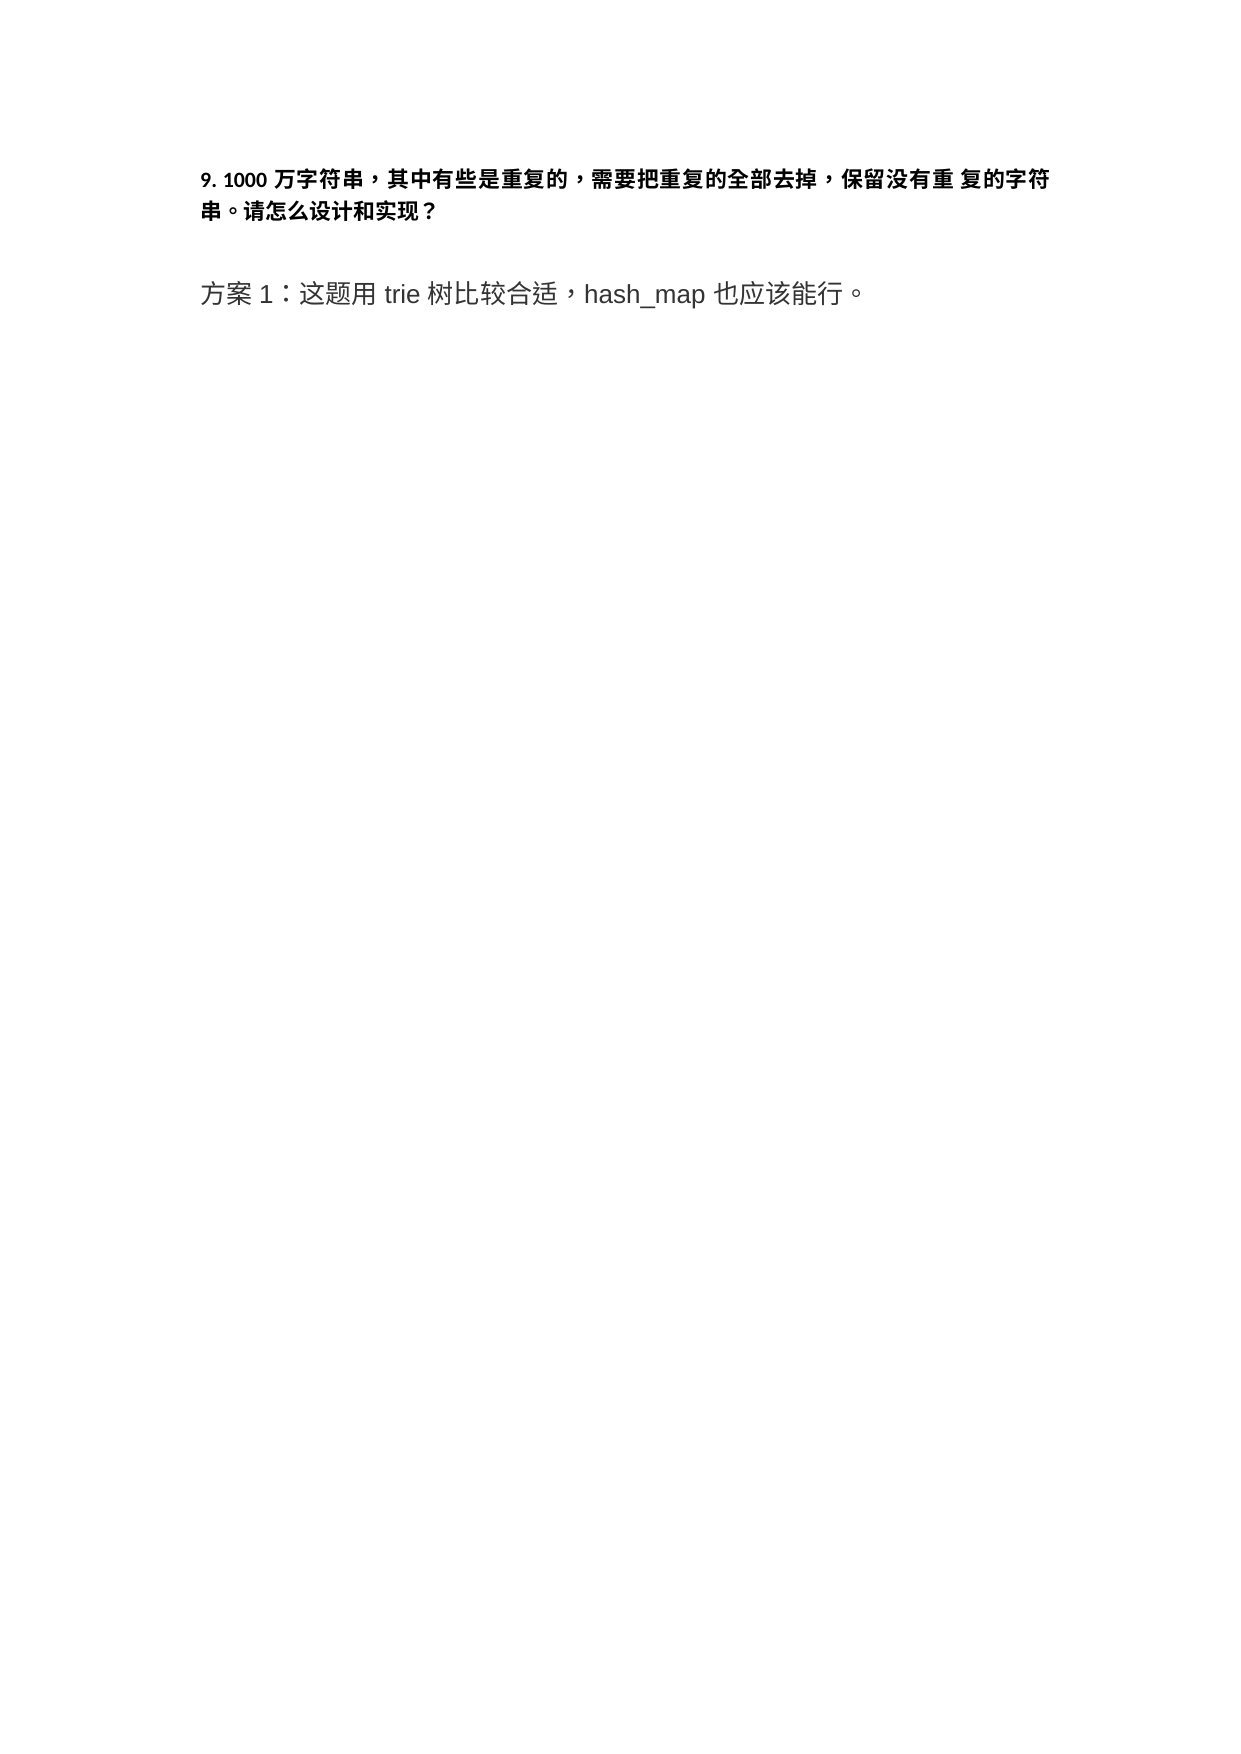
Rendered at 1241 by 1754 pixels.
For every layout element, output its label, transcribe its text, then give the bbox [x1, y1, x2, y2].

subtitle 9. 1000 万字符串，其中有些是重复的，需要把重复的全部去掉，保留没有重 复的字符串。请怎么设计和实现？ [200, 163, 1053, 228]
text 方案 1：这题用 trie 树比较合适，hash_map 也应该能行。 [200, 261, 1053, 326]
